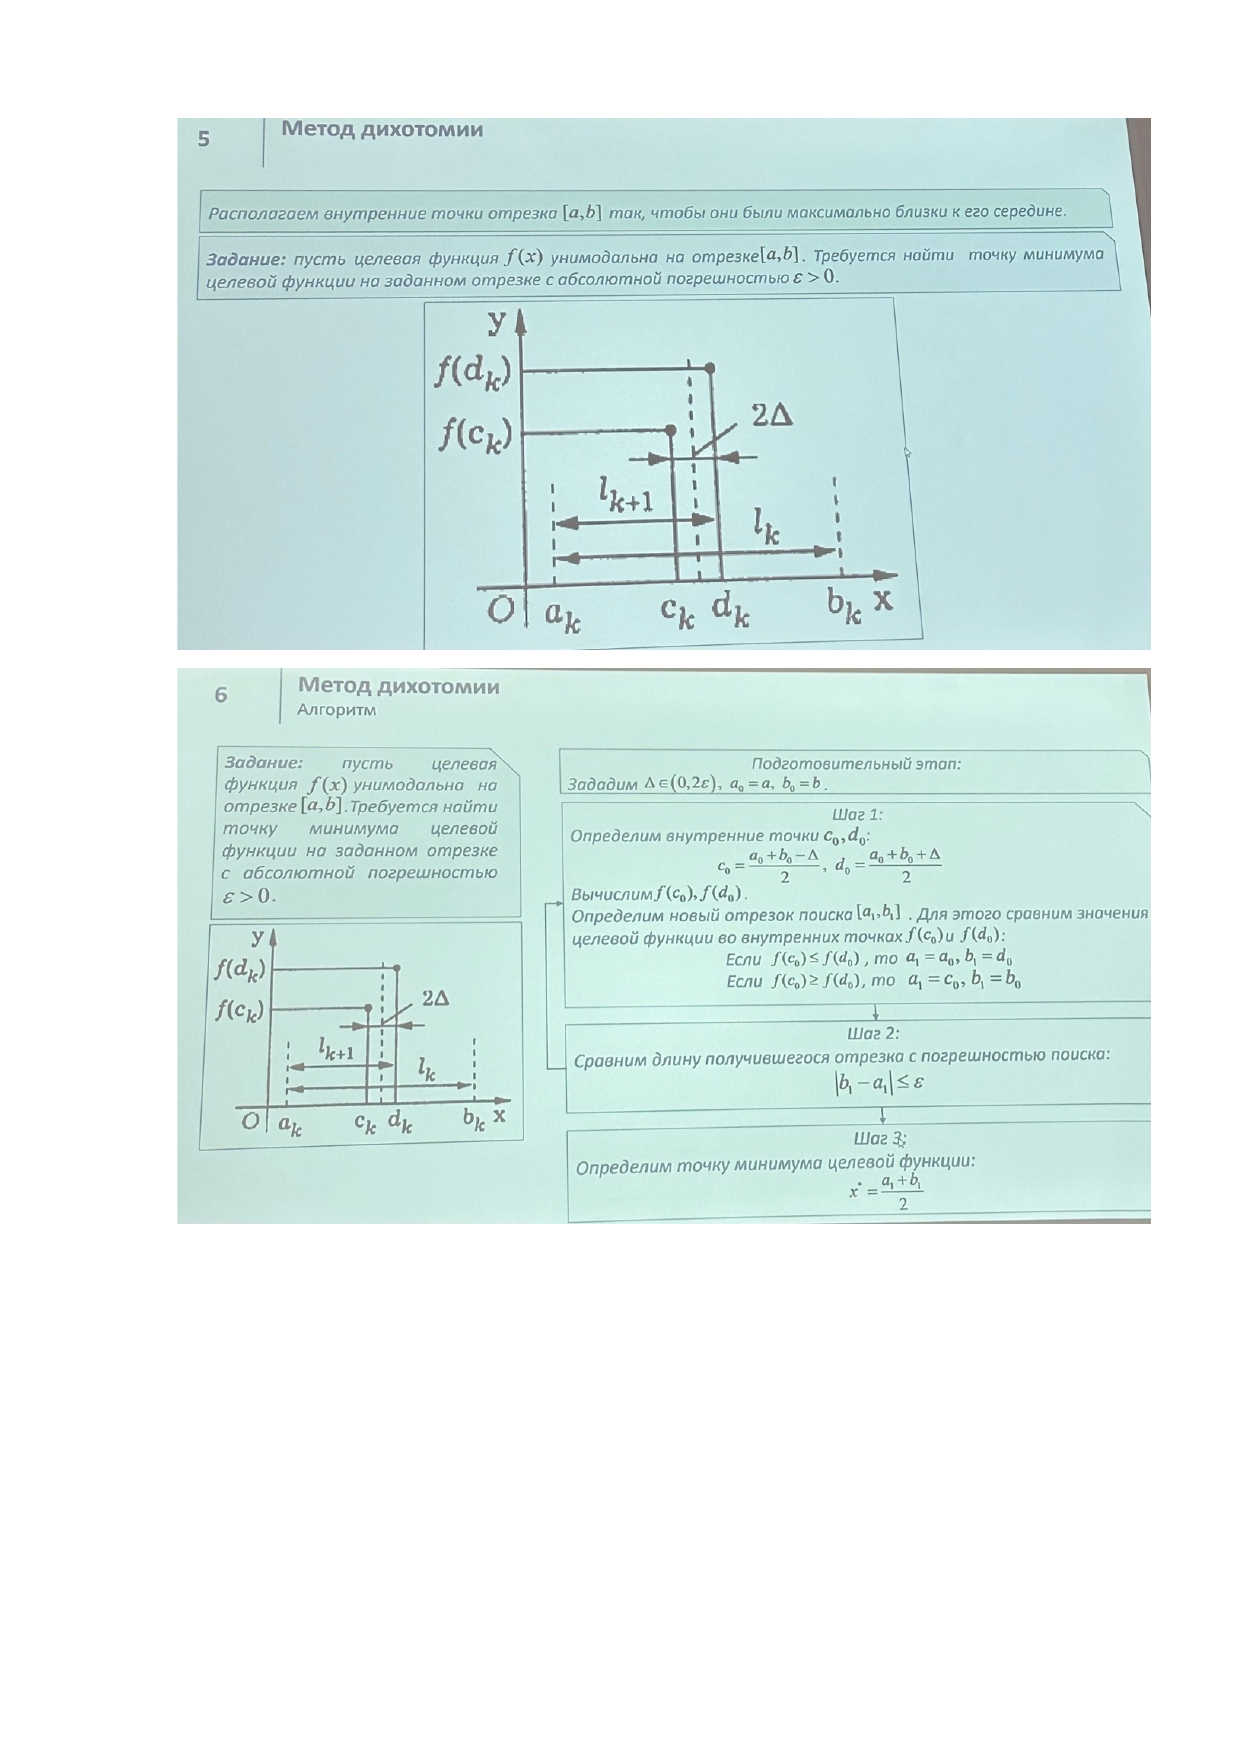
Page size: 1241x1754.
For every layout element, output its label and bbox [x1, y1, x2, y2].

picture [177, 668, 1151, 1224]
picture [177, 118, 1151, 650]
